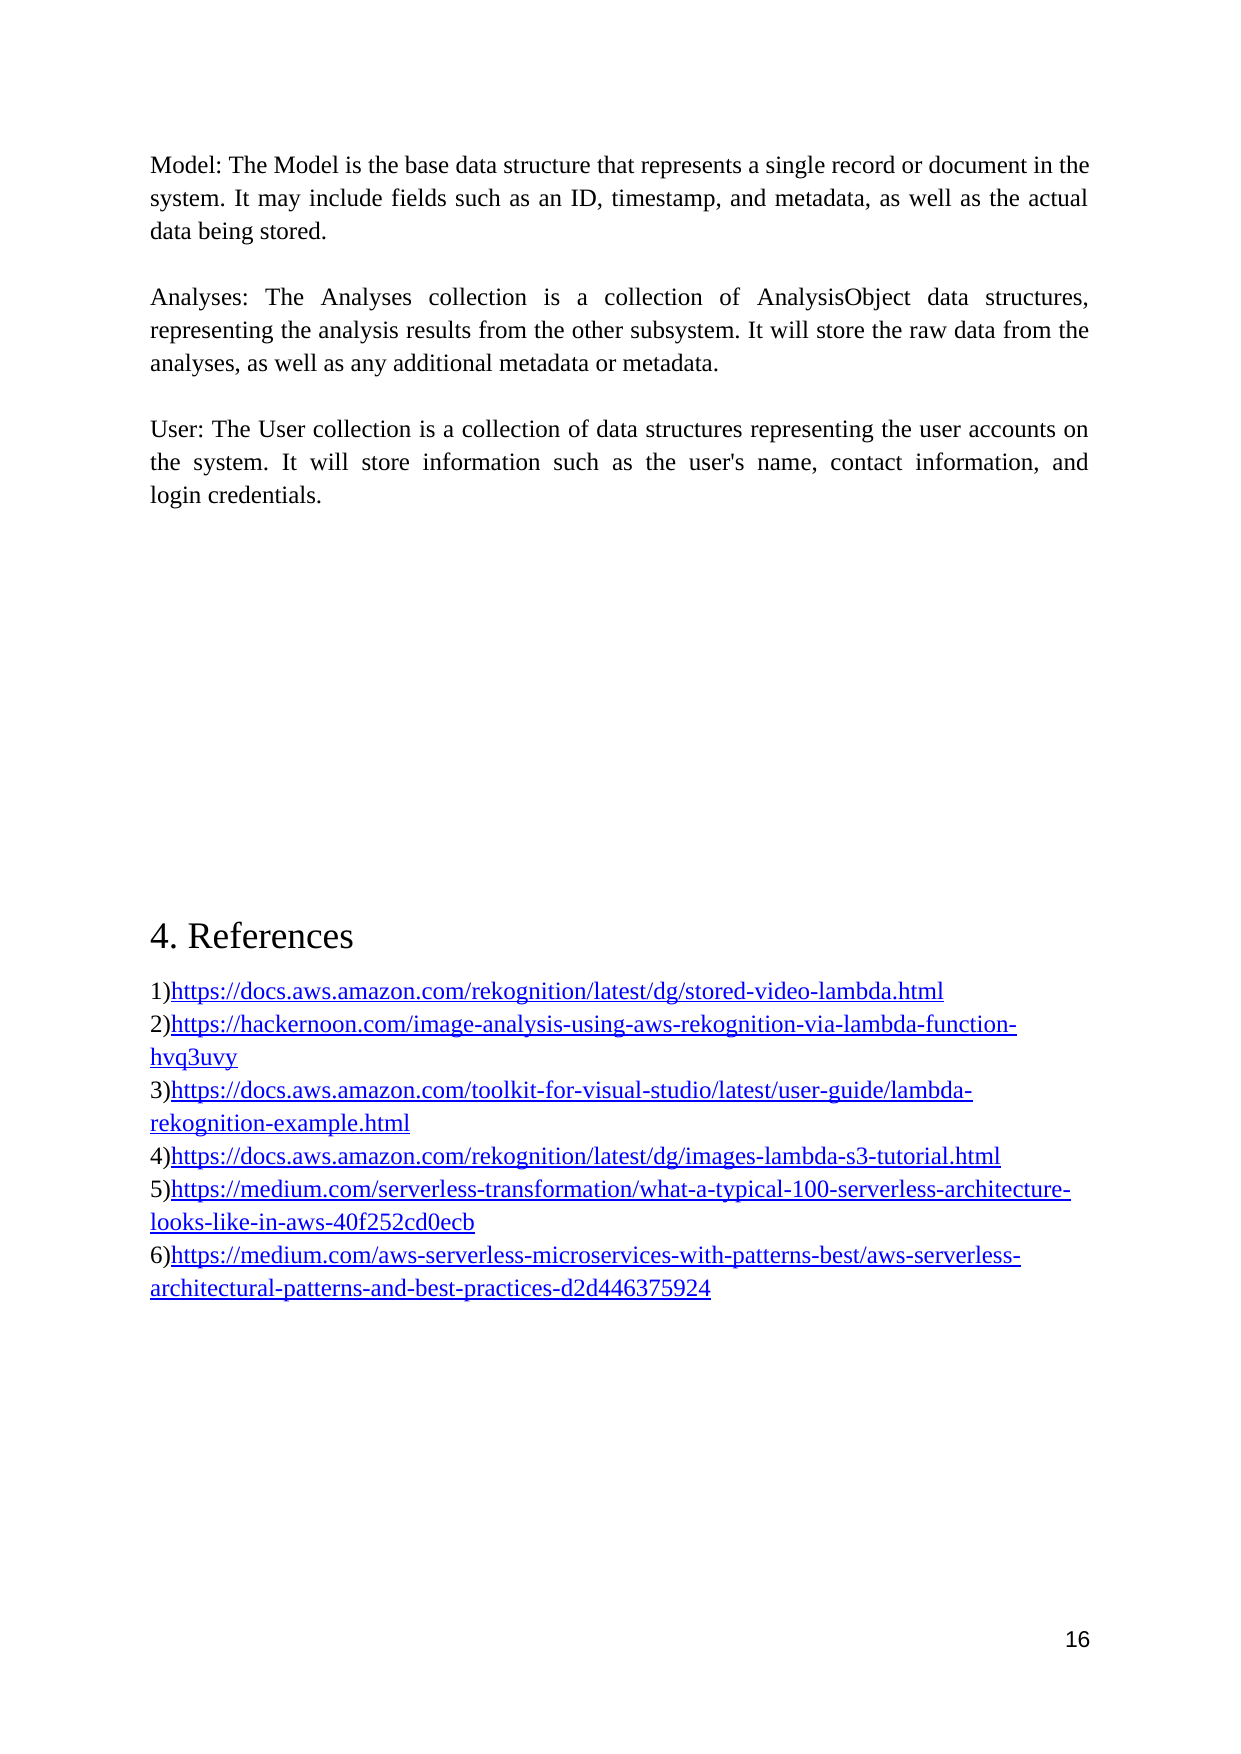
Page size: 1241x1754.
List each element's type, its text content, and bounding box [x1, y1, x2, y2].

text 4)https://docs.aws.amazon.com/rekognition/latest/dg/images-lambda-s3-tutorial.html [150, 1141, 1090, 1170]
text Analyses: The Analyses collection is a collection of AnalysisObject data structures, representing the analysis results from the other subsystem. It will store the raw data from the analyses, as well as any additional metadata or metadata. [150, 282, 1090, 377]
subtitle 4. References [150, 914, 1090, 957]
text 3)https://docs.aws.amazon.com/toolkit-for-visual-studio/latest/user-guide/lambda-rekognition-example.html [150, 1075, 1090, 1137]
text 1)https://docs.aws.amazon.com/rekognition/latest/dg/stored-video-lambda.html [150, 976, 1090, 1005]
text Model: The Model is the base data structure that represents a single record or document in the system. It may include fields such as an ID, timestamp, and metadata, as well as the actual data being stored. [150, 150, 1090, 245]
text 2)https://hackernoon.com/image-analysis-using-aws-rekognition-via-lambda-function-hvq3uvy [150, 1009, 1090, 1071]
text User: The User collection is a collection of data structures representing the user accounts on the system. It will store information such as the user's name, contact information, and login credentials. [150, 414, 1090, 509]
text 6)https://medium.com/aws-serverless-microservices-with-patterns-best/aws-serverless-architectural-patterns-and-best-practices-d2d446375924 [150, 1240, 1090, 1302]
text 5)https://medium.com/serverless-transformation/what-a-typical-100-serverless-architecture-looks-like-in-aws-40f252cd0ecb [150, 1174, 1090, 1236]
